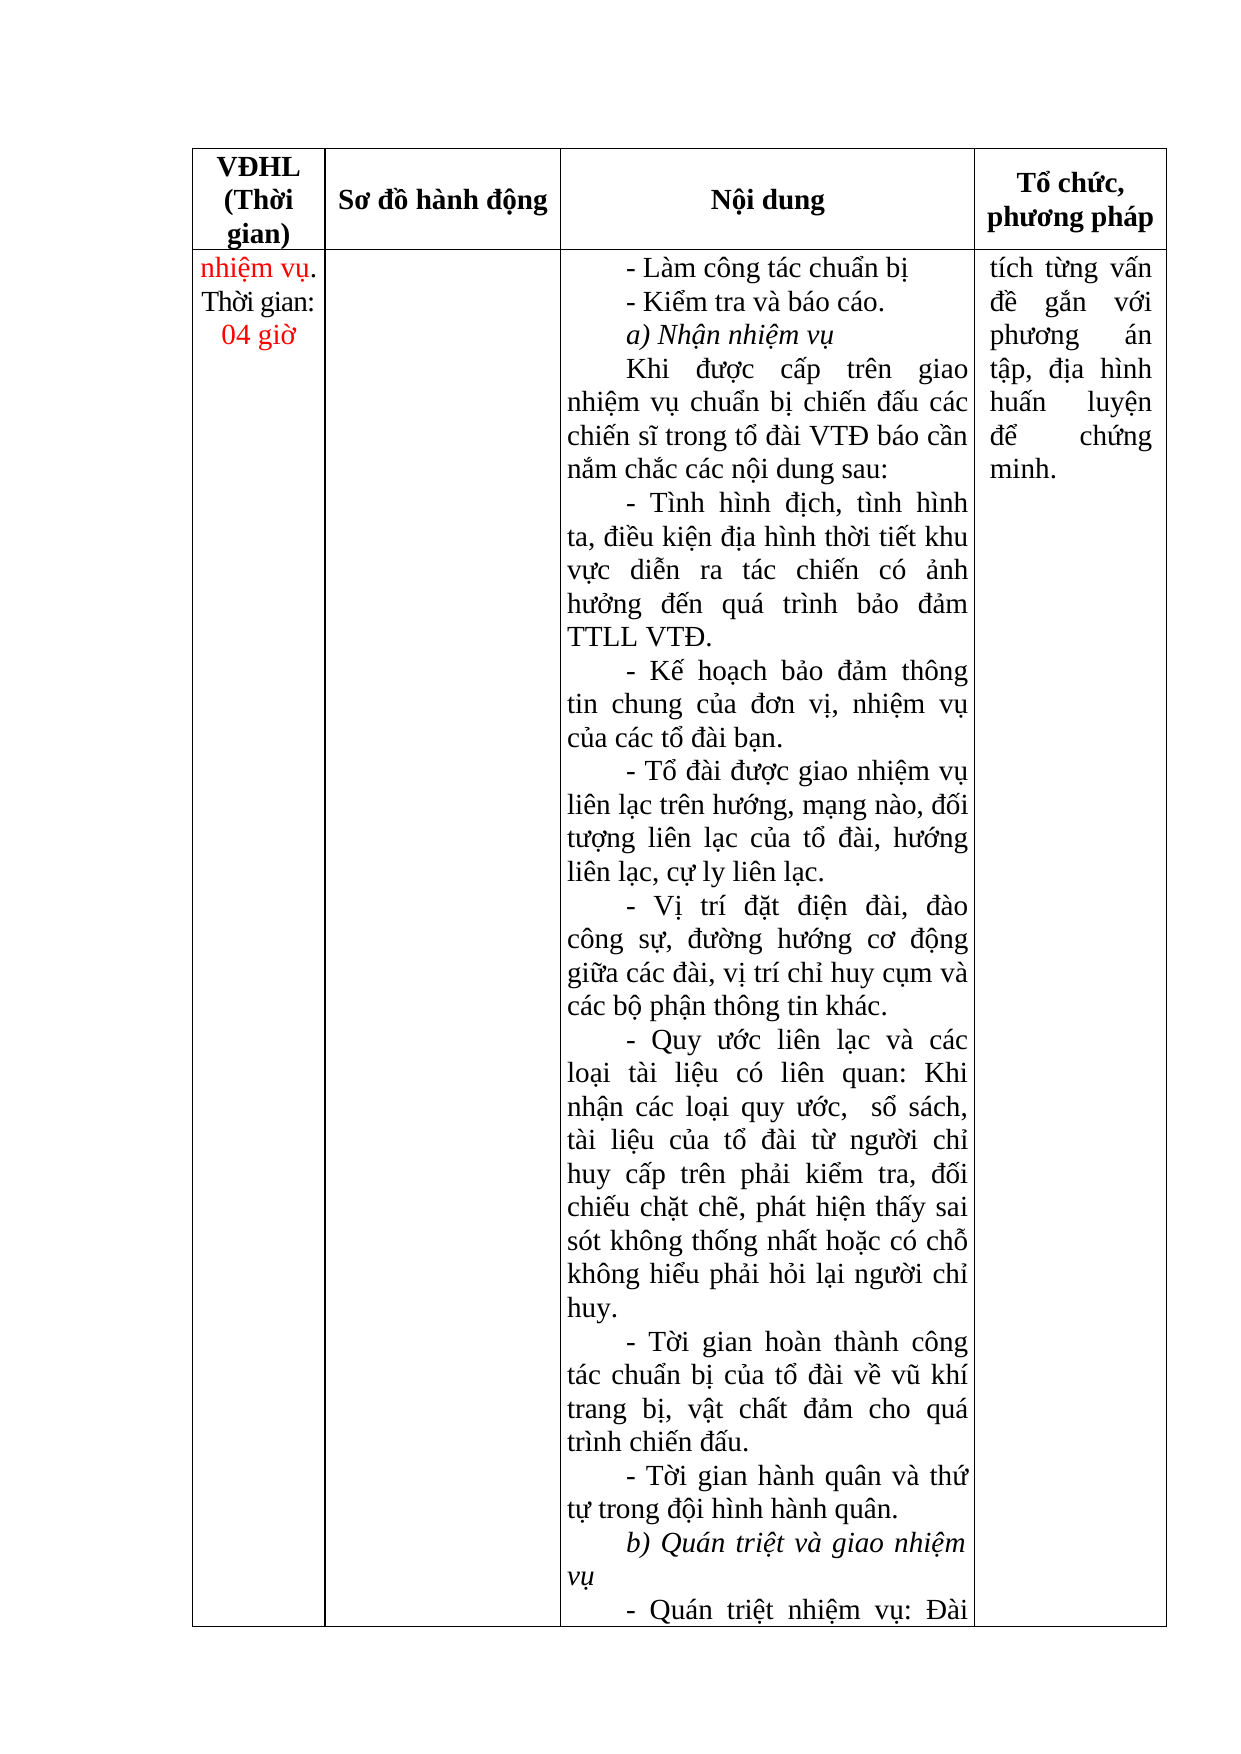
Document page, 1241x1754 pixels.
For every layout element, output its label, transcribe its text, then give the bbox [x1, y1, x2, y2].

table_header Sơ đồ hành động [326, 149, 560, 249]
table_cell [326, 250, 560, 1626]
table_header VĐHL (Thời gian) [193, 149, 324, 249]
table_header Tổ chức, phương pháp [975, 149, 1166, 249]
table_header Nội dung [561, 149, 974, 249]
table_cell VĐHL 1: Hành động của tổ đài VTĐ báo sau khi nhận nhiệm vụ. Thời gian: 04 giờ [193, 250, 324, 1626]
